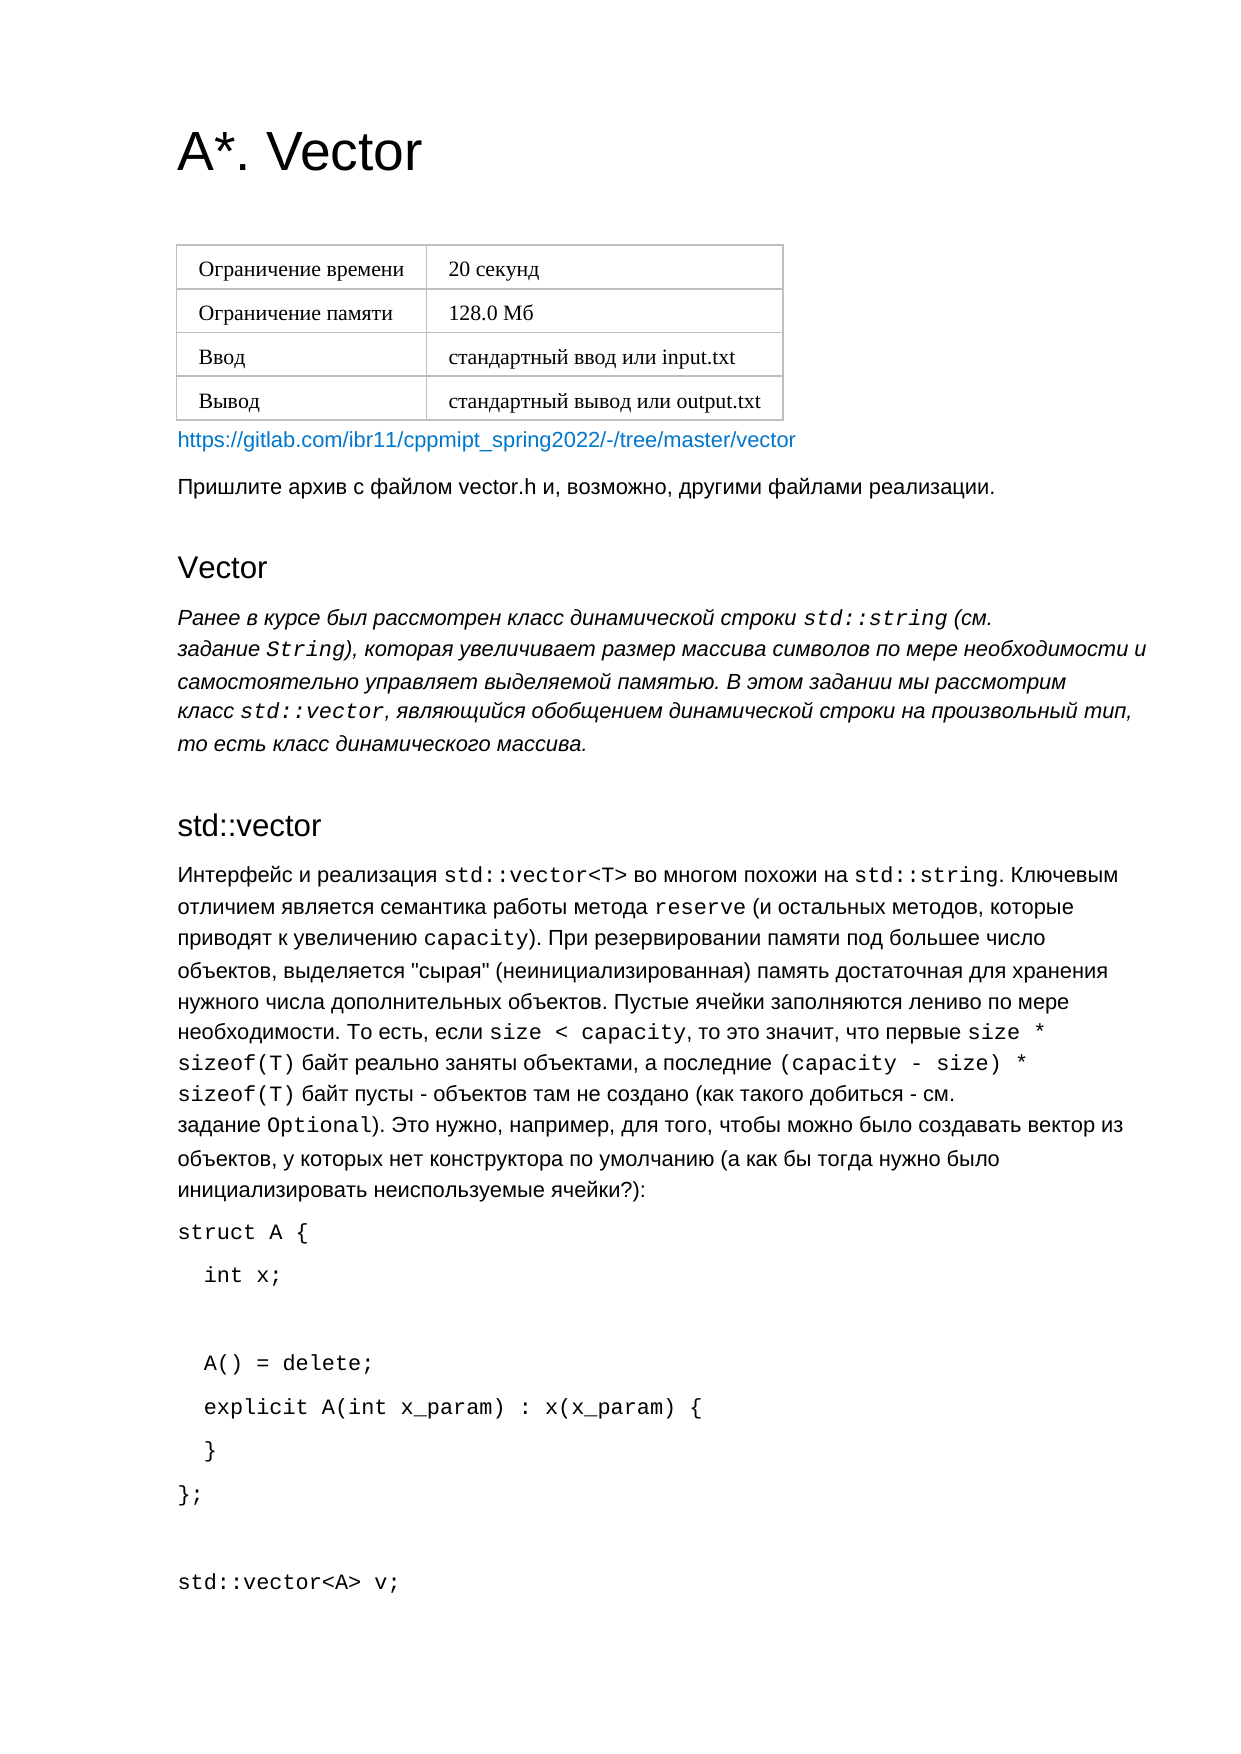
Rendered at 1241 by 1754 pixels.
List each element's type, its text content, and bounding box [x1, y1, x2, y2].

table_cell Ввод [177, 333, 426, 375]
table_header 20 секунд [427, 246, 782, 288]
text A() = delete; [177, 1346, 1152, 1377]
table_cell 128.0 Мб [427, 290, 782, 332]
text A*. Vector [177, 118, 1152, 182]
table_cell стандартный ввод или input.txt [427, 333, 782, 375]
text Пришлите архив с файлом vector.h и, возможно, другими файлами реализации. [177, 467, 1152, 499]
text } [177, 1433, 1152, 1464]
text struct A { [177, 1214, 1152, 1246]
table_cell стандартный вывод или output.txt [427, 377, 782, 419]
text }; [177, 1477, 1152, 1508]
text int x; [177, 1258, 1152, 1289]
table_cell Ограничение памяти [177, 290, 426, 332]
table_cell Вывод [177, 377, 426, 419]
text std::vector [177, 803, 1152, 842]
text Vector [177, 546, 1152, 585]
table_header Ограничение времени [177, 246, 426, 288]
text https://gitlab.com/ibr11/cppmipt_spring2022/-/tree/master/vector [177, 421, 1152, 452]
text std::vector<A> v; [177, 1564, 1152, 1596]
text Ранее в курсе был рассмотрен класс динамической строки std::string (см. задание String), которая увеличивает размер массива символов по мере необходимости и самостоятельно управляет выделяемой памятью. В этом задании мы рассмотрим класс std::vector, являющийся обобщением динамической строки на произвольный тип, то есть класс динамического массива. [177, 600, 1152, 757]
text Интерфейс и реализация std::vector<T> во многом похожи на std::string. Ключевым отличием является семантика работы метода reserve (и остальных методов, которые приводят к увеличению capacity). При резервировании памяти под большее число объектов, выделяется "сырая" (неинициализированная) память достаточная для хранения нужного числа дополнительных объектов. Пустые ячейки заполняются лениво по мере необходимости. То есть, если size < capacity, то это значит, что первые size * sizeof(T) байт реально заняты объектами, а последние (capacity - size) * sizeof(T) байт пусты - объектов там не создано (как такого добиться - см. задание Optional). Это нужно, например, для того, чтобы можно было создавать вектор из объектов, у которых нет конструктора по умолчанию (а как бы тогда нужно было инициализировать неиспользуемые ячейки?): [177, 858, 1152, 1202]
text explicit A(int x_param) : x(x_param) { [177, 1389, 1152, 1421]
